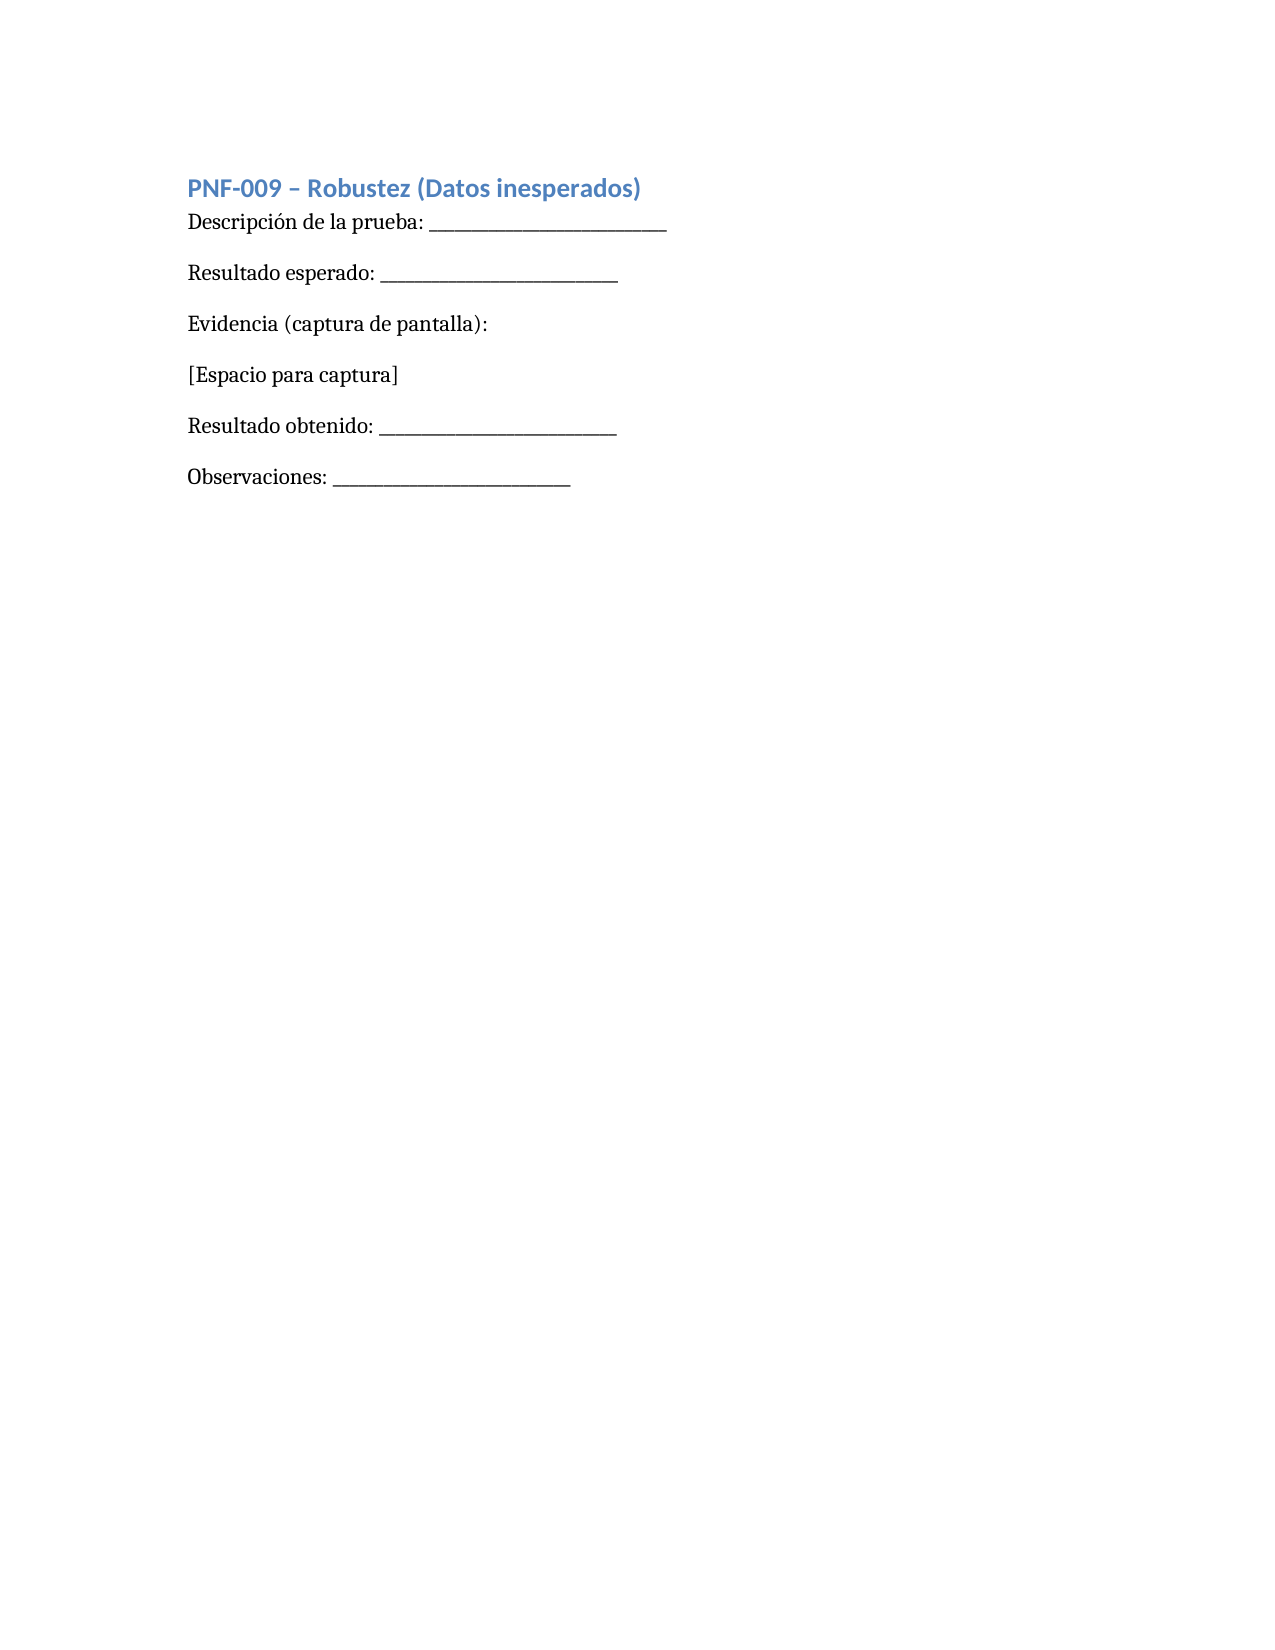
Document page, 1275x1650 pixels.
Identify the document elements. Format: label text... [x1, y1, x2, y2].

text Resultado obtenido: ____________________________ [187, 413, 1087, 439]
text [Espacio para captura] [187, 362, 1087, 388]
text Evidencia (captura de pantalla): [187, 311, 1087, 337]
text Observaciones: ____________________________ [187, 464, 1087, 490]
text Descripción de la prueba: ____________________________ [187, 209, 1087, 235]
subtitle PNF-009 – Robustez (Datos inesperados) [187, 171, 1087, 204]
text Resultado esperado: ____________________________ [187, 260, 1087, 286]
